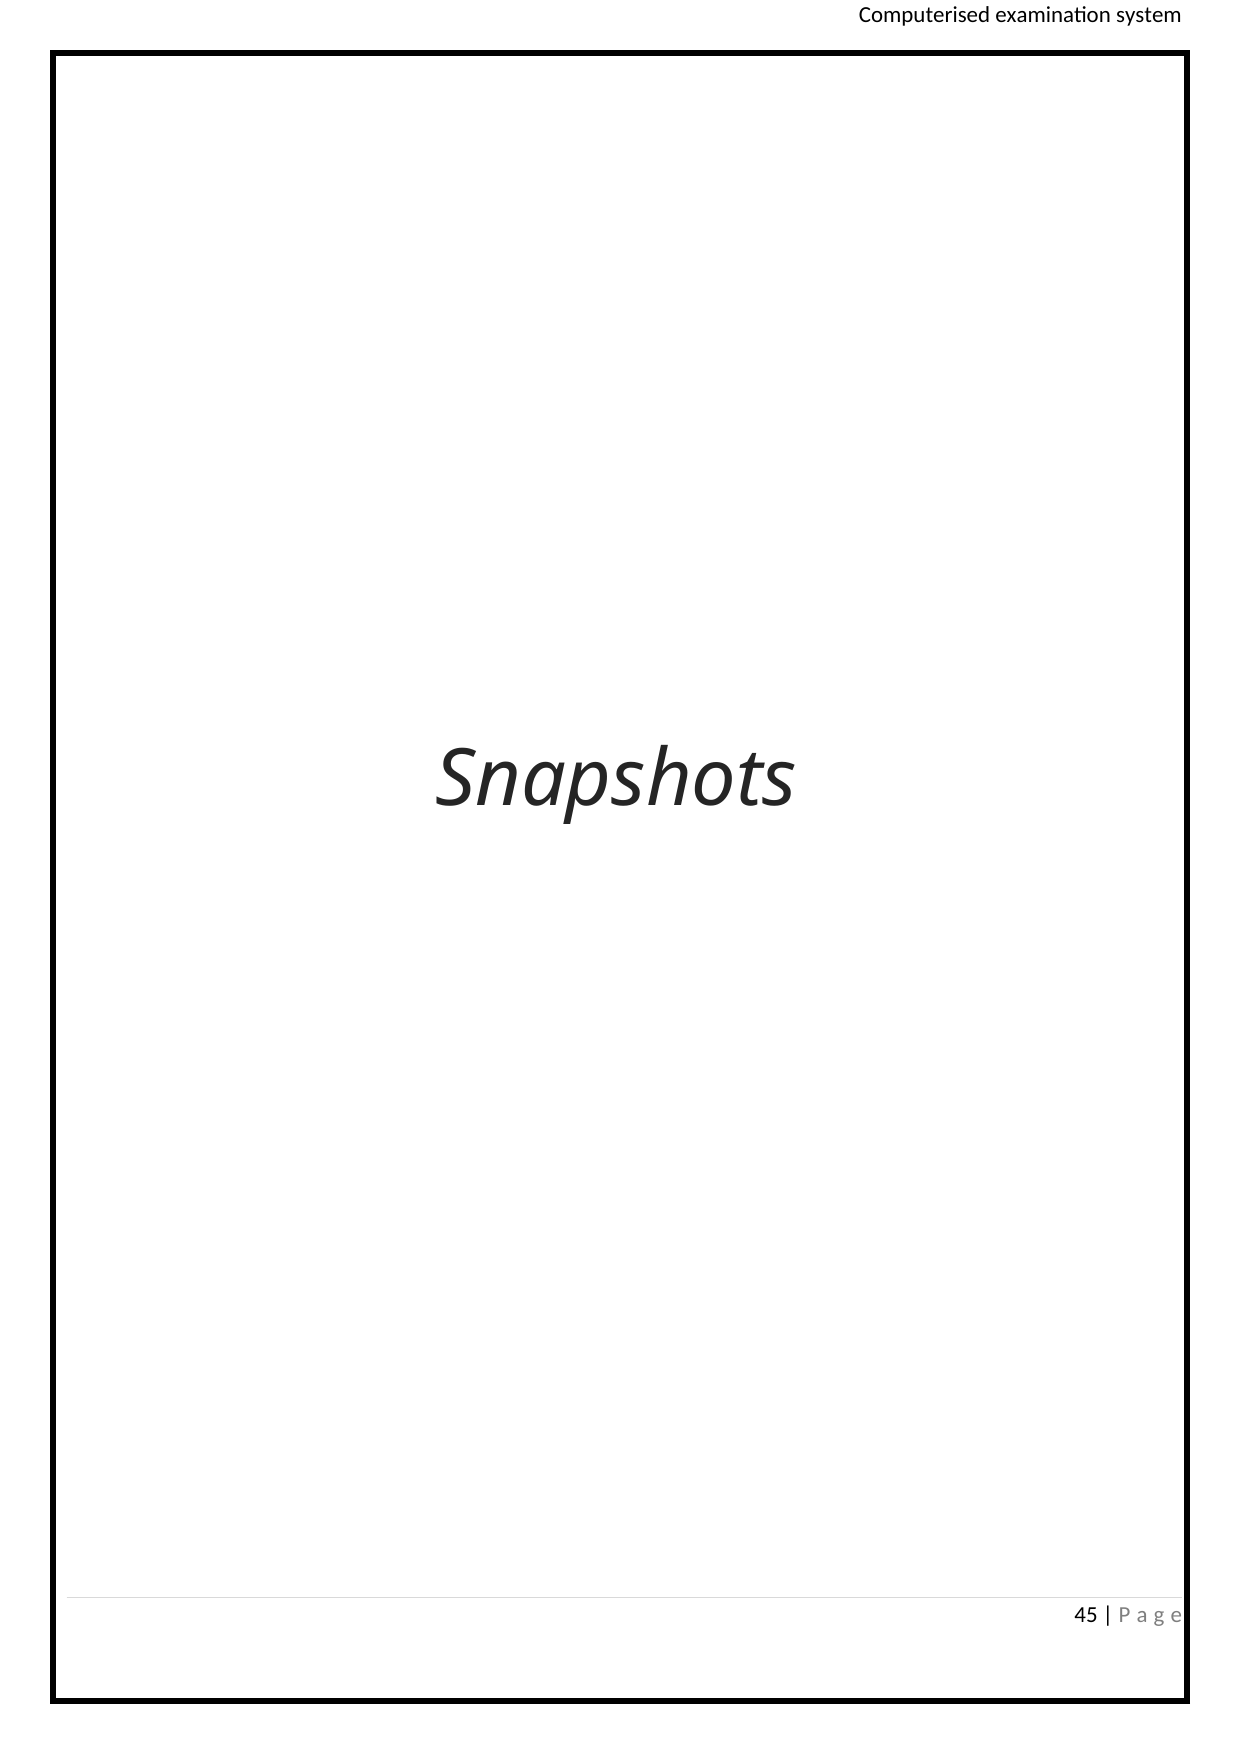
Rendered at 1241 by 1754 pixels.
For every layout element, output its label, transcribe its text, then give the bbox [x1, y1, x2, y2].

subtitle Snapshots [190, 721, 1051, 829]
